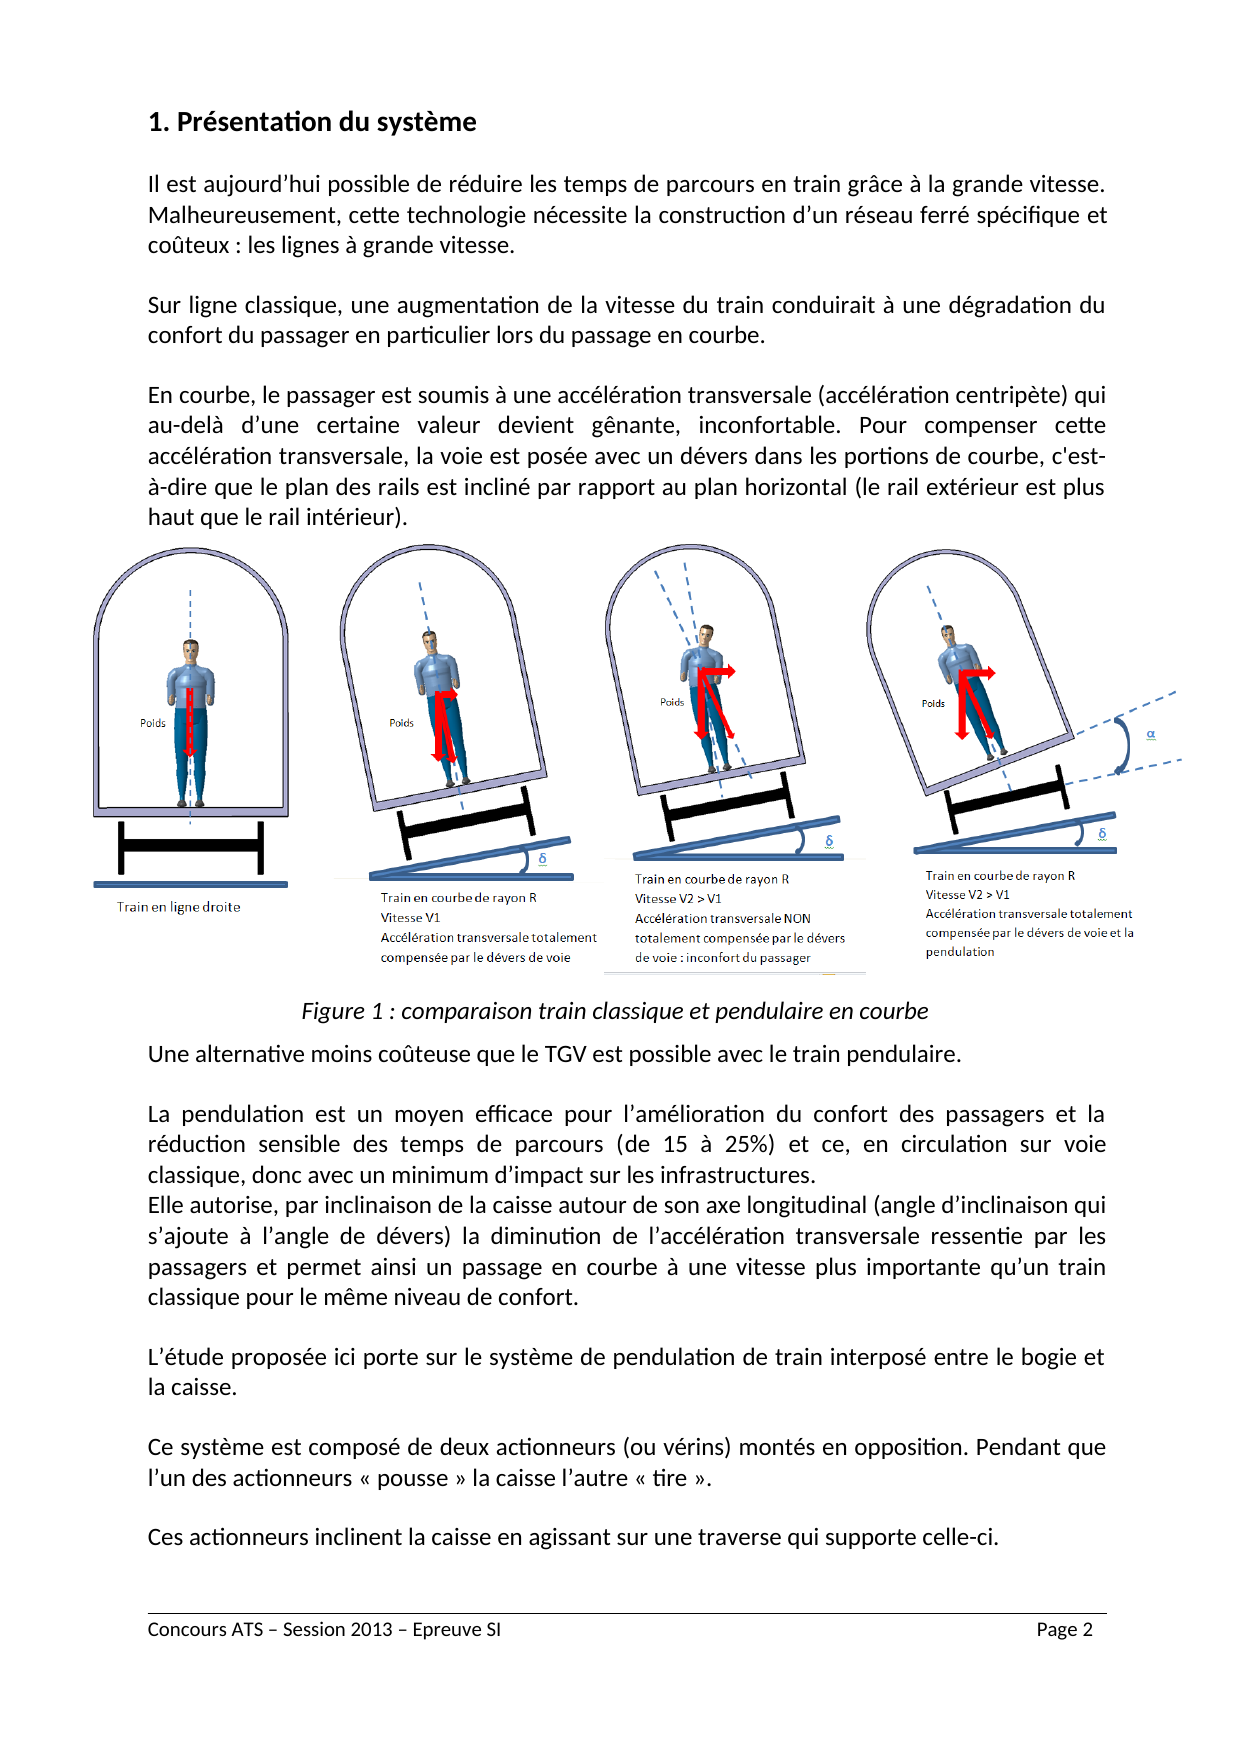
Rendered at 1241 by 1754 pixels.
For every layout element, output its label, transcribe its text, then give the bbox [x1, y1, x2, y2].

text Ces actionneurs inclinent la caisse en agissant sur une traverse qui supporte celle-ci. [148, 1521, 1107, 1552]
text Ce système est composé de deux actionneurs (ou vérins) montés en opposition. Pendant que l’un des actionneurs « pousse » la caisse l’autre « tire ». [148, 1431, 1107, 1492]
text Il est aujourd’hui possible de réduire les temps de parcours en train grâce à la grande vitesse. Malheureusement, cette technologie nécessite la construction d’un réseau ferré spécifique et coûteux : les lignes à grande vitesse. [148, 168, 1107, 260]
text En courbe, le passager est soumis à une accélération transversale (accélération centripète) qui au-delà d’une certaine valeur devient gênante, inconfortable. Pour compenser cette accélération transversale, la voie est posée avec un dévers dans les portions de courbe, c'est-à-dire que le plan des rails est incliné par rapport au plan horizontal (le rail extérieur est plus haut que le rail intérieur). [148, 379, 1107, 532]
text 1. Présentation du système [148, 103, 1107, 139]
text L’étude proposée ici porte sur le système de pendulation de train interposé entre le bogie et la caisse. [148, 1341, 1107, 1402]
picture [333, 532, 1195, 976]
text Elle autorise, par inclinaison de la caisse autour de son axe longitudinal (angle d’inclinaison qui s’ajoute à l’angle de dévers) la diminution de l’accélération transversale ressentie par les passagers et permet ainsi un passage en courbe à une vitesse plus importante qu’un train classique pour le même niveau de confort. [148, 1190, 1107, 1312]
text Sur ligne classique, une augmentation de la vitesse du train conduirait à une dégradation du confort du passager en particulier lors du passage en courbe. [148, 289, 1107, 350]
picture [76, 542, 303, 930]
text Une alternative moins coûteuse que le TGV est possible avec le train pendulaire. [148, 1038, 1107, 1069]
text La pendulation est un moyen efficace pour l’amélioration du confort des passagers et la réduction sensible des temps de parcours (de 15 à 25%) et ce, en circulation sur voie classique, donc avec un minimum d’impact sur les infrastructures. [148, 1098, 1107, 1190]
